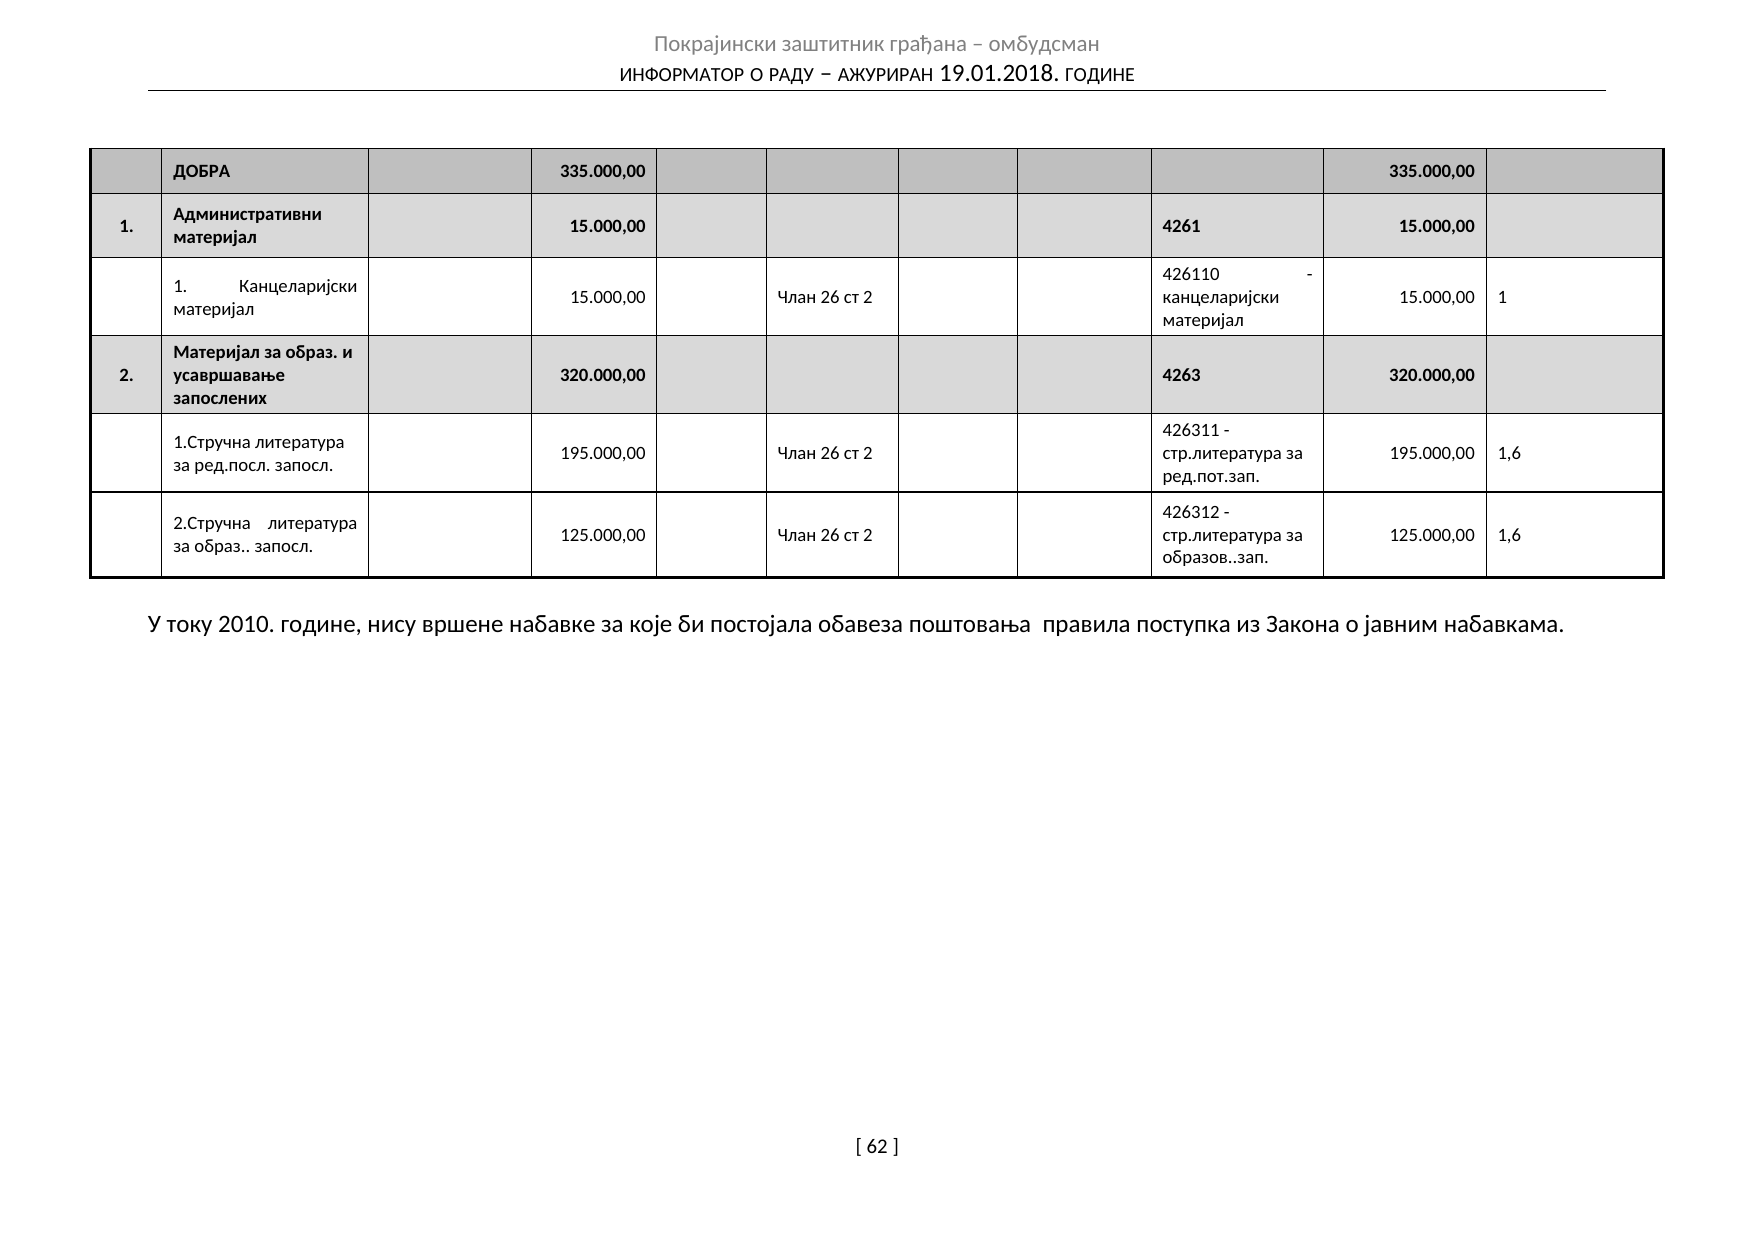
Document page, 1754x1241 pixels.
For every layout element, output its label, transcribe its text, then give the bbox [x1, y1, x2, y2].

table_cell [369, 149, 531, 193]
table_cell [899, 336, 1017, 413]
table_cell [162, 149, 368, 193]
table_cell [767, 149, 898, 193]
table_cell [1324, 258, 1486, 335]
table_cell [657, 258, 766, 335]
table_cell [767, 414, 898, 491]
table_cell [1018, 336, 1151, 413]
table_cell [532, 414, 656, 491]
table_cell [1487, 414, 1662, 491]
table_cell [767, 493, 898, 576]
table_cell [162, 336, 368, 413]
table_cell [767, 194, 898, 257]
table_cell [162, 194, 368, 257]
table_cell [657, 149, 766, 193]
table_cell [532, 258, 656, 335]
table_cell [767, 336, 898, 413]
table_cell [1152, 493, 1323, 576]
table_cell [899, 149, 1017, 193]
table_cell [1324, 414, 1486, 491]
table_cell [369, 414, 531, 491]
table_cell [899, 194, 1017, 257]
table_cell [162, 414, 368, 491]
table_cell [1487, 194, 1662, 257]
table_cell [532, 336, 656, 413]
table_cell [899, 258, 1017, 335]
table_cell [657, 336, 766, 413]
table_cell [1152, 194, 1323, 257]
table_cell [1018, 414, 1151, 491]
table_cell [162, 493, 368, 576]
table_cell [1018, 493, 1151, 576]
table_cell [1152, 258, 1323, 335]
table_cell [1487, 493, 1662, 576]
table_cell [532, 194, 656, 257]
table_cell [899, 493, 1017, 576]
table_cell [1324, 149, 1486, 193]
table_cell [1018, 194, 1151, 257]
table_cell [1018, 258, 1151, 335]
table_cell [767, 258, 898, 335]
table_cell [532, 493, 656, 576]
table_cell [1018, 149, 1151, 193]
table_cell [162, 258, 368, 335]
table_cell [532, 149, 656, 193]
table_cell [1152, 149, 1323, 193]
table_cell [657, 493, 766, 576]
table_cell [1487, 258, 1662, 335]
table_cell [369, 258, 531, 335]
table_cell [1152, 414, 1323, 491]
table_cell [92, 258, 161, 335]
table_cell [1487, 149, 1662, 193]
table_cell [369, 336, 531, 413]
text У току 2010. године, нису вршене набавке за које би постојала обавеза поштовања правила поступка из Закона о јавним набавкама. [148, 608, 1606, 638]
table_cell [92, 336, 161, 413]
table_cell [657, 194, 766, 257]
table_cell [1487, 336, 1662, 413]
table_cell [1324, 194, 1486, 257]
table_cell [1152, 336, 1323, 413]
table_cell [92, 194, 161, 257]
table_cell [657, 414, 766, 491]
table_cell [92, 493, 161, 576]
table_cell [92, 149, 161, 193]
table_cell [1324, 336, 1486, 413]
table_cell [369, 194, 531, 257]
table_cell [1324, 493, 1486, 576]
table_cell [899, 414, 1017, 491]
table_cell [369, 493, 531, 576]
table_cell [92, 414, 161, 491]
